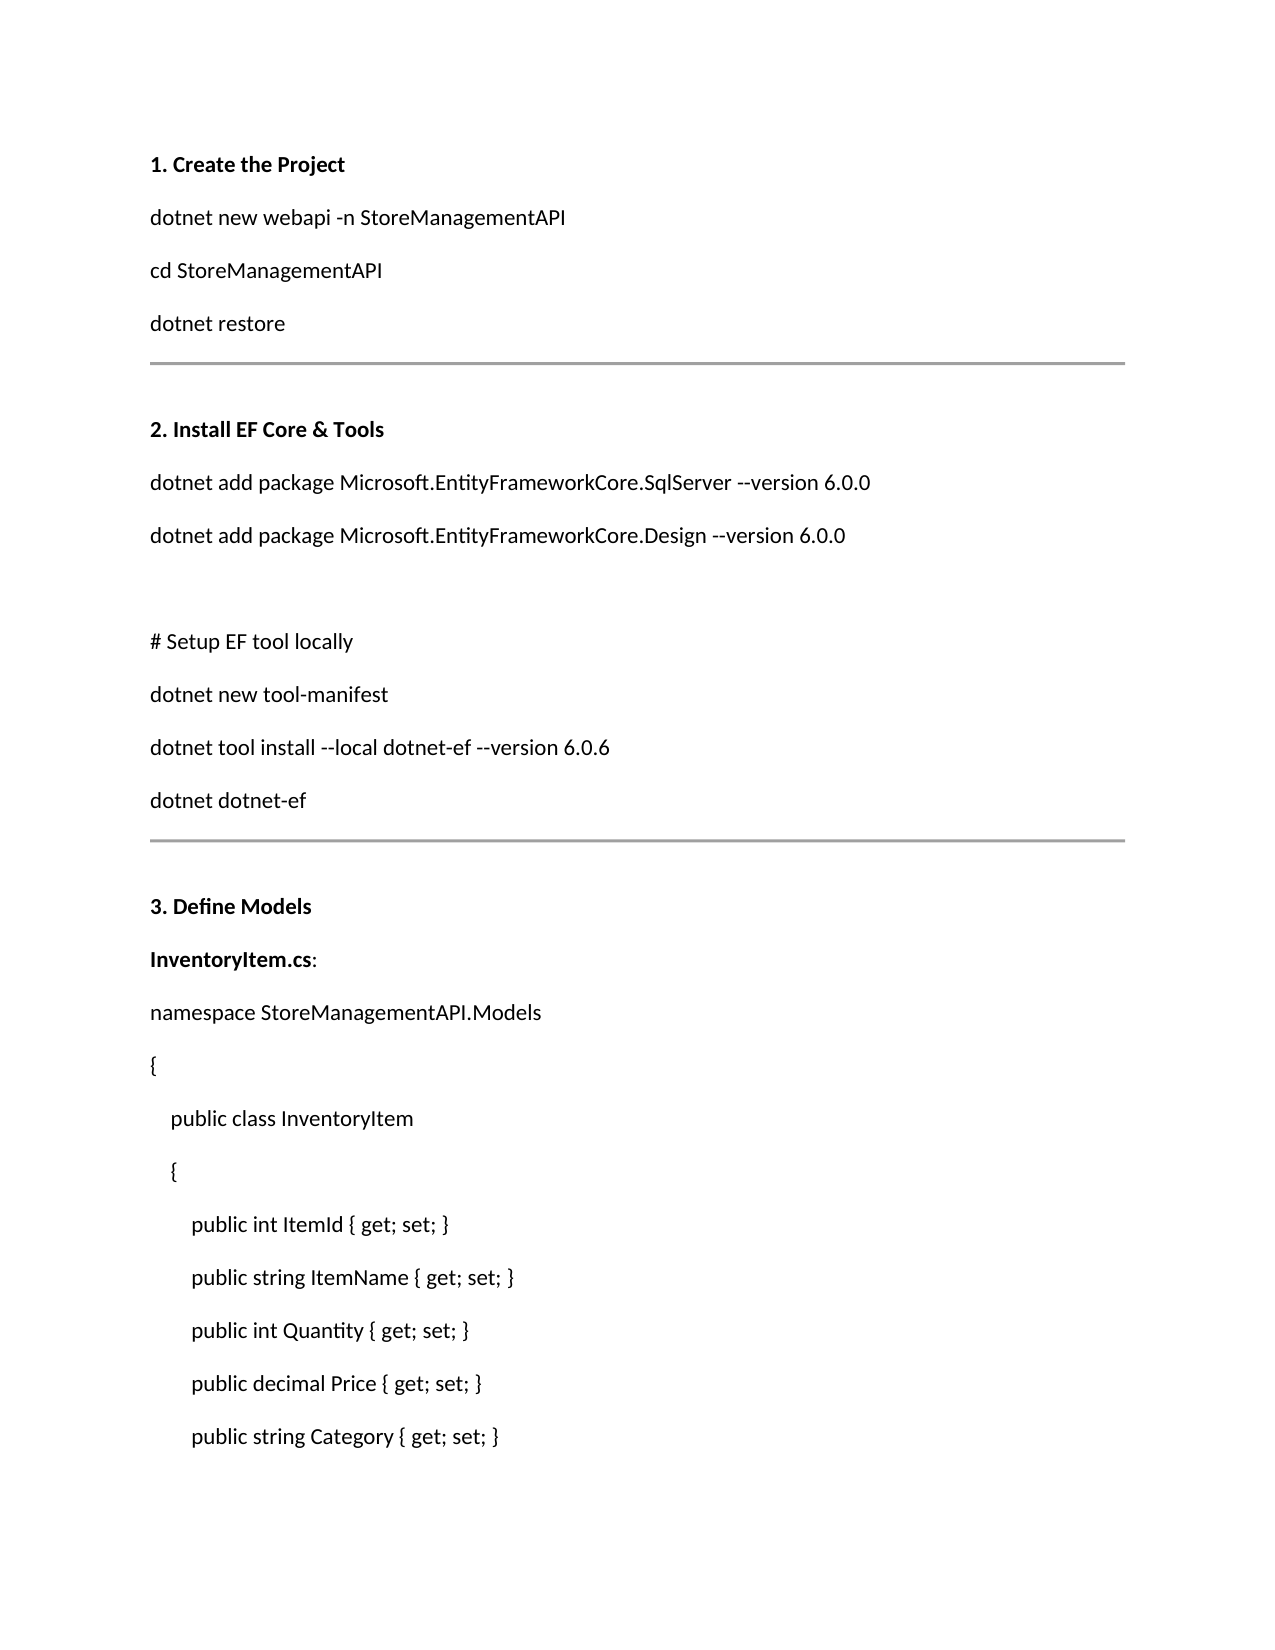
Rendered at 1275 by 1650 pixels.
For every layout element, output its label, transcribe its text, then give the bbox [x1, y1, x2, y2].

text cd StoreManagementAPI [150, 256, 1125, 284]
text { [150, 1157, 1125, 1185]
text # Setup EF tool locally [150, 627, 1125, 655]
text public decimal Price { get; set; } [150, 1369, 1125, 1397]
text dotnet add package Microsoft.EntityFrameworkCore.SqlServer --version 6.0.0 [150, 468, 1125, 496]
text public string Category { get; set; } [150, 1422, 1125, 1451]
text 1. Create the Project [150, 150, 1125, 178]
text dotnet dotnet-ef [150, 786, 1125, 814]
text dotnet add package Microsoft.EntityFrameworkCore.Design --version 6.0.0 [150, 521, 1125, 549]
text public int ItemId { get; set; } [150, 1210, 1125, 1238]
text 3. Define Models [150, 892, 1125, 920]
text 2. Install EF Core & Tools [150, 415, 1125, 443]
text { [150, 1051, 1125, 1079]
text dotnet tool install --local dotnet-ef --version 6.0.6 [150, 733, 1125, 761]
text public int Quantity { get; set; } [150, 1316, 1125, 1344]
text dotnet new tool-manifest [150, 680, 1125, 708]
text InventoryItem.cs: [150, 945, 1125, 973]
text dotnet restore [150, 309, 1125, 337]
text public class InventoryItem [150, 1104, 1125, 1132]
text namespace StoreManagementAPI.Models [150, 998, 1125, 1026]
text public string ItemName { get; set; } [150, 1263, 1125, 1291]
text dotnet new webapi -n StoreManagementAPI [150, 203, 1125, 231]
